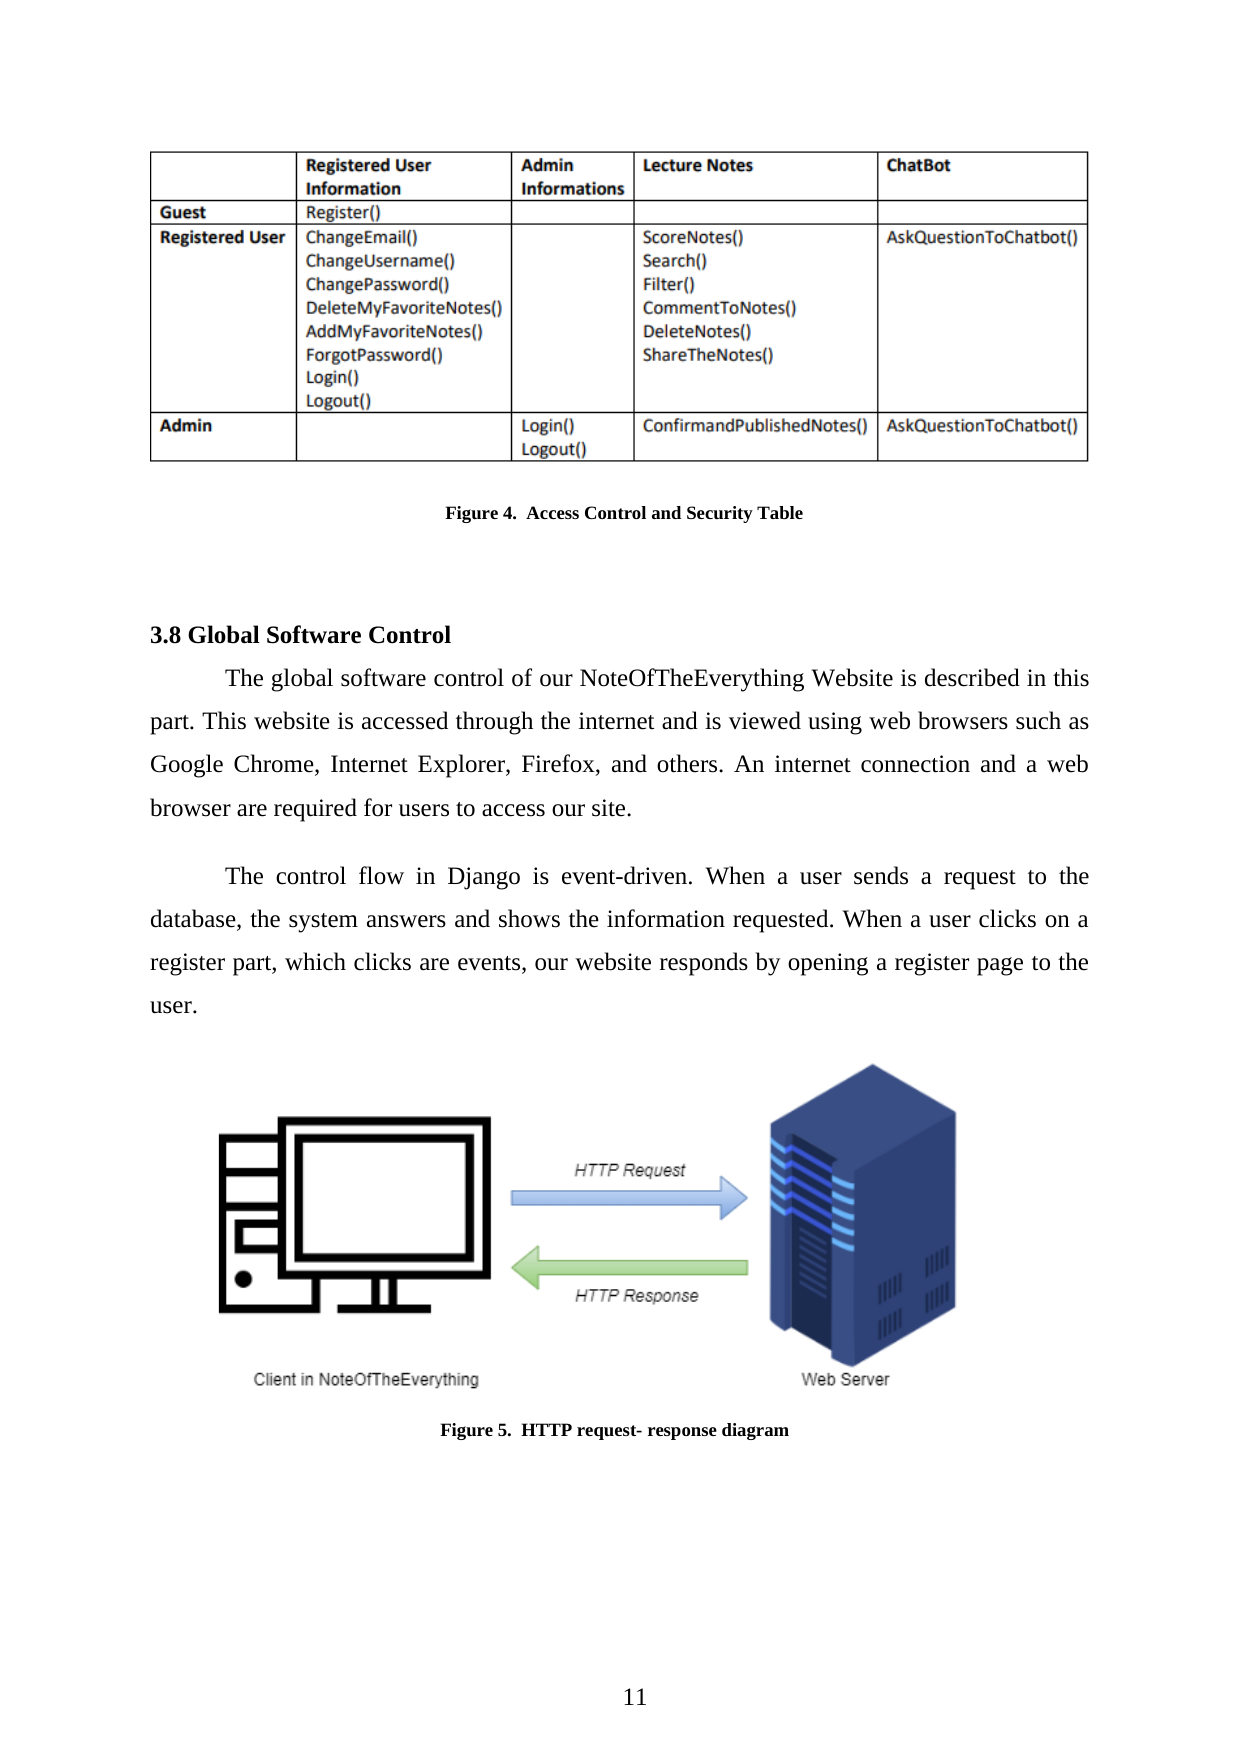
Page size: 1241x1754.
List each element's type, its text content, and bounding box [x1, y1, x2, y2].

text 3.8 Global Software Control [150, 620, 1090, 649]
text The global software control of our NoteOfTheEverything Website is described in this part. This website is accessed through the internet and is viewed using web browsers such as Google Chrome, Internet Explorer, Firefox, and others. An internet connection and a web browser are required for users to access our site. [150, 663, 1090, 821]
text The control flow in Django is event-driven. When a user sends a request to the database, the system answers and shows the information requested. When a user clicks on a register part, which clicks are events, our website responds by opening a register page to the user. [150, 861, 1090, 1019]
picture [150, 150, 1091, 463]
text Figure 5. HTTP request- response diagram [150, 1419, 1090, 1440]
picture [218, 1058, 1022, 1394]
text Figure 4. Access Control and Security Table [150, 502, 1090, 523]
